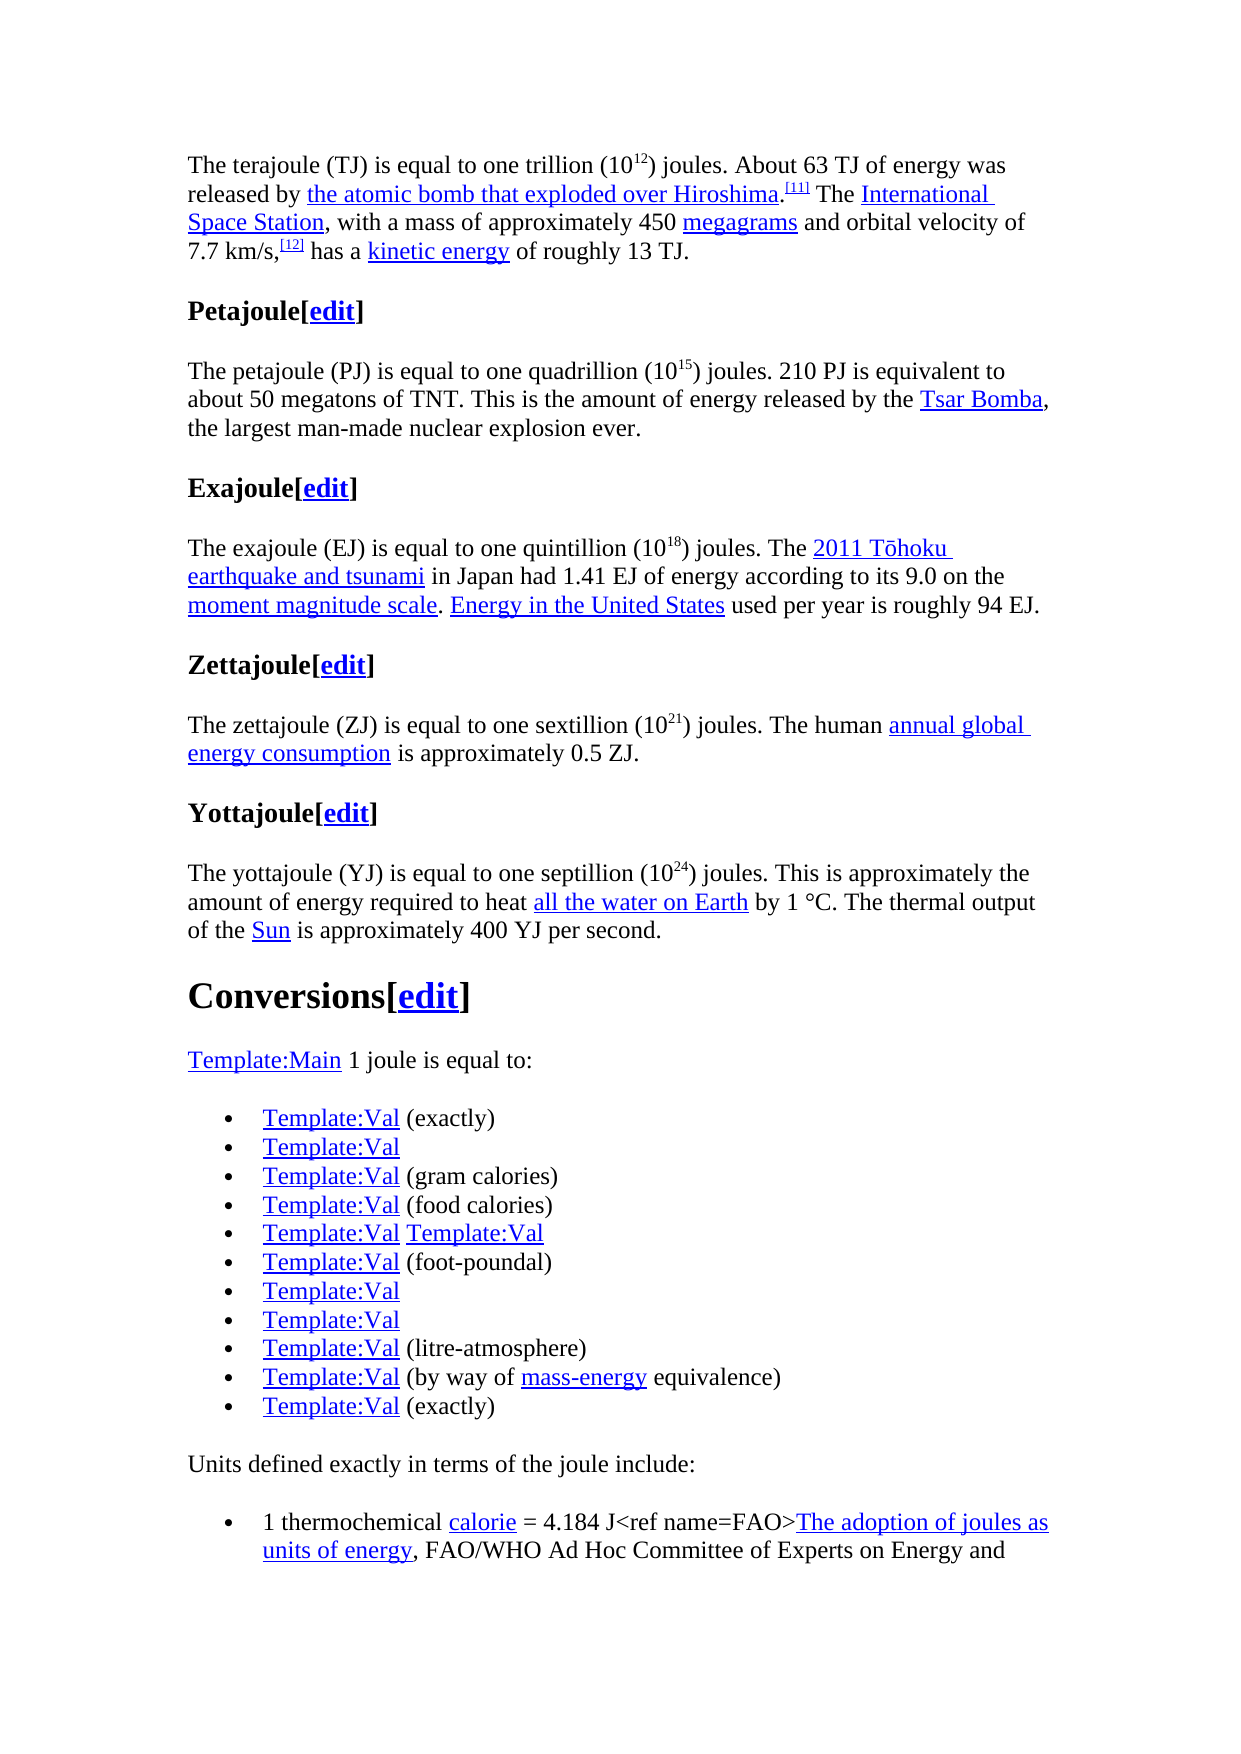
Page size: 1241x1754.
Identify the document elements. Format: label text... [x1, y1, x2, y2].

list Template:Val [225, 1132, 1053, 1161]
list Template:Val (exactly) [225, 1103, 1053, 1132]
list Template:Val (litre-atmosphere) [225, 1333, 1053, 1362]
text The zettajoule (ZJ) is equal to one sextillion (1021) joules. The human annual global energy consumption is approximately 0.5 ZJ. [187, 710, 1053, 767]
subtitle Petajoule[edit] [187, 294, 1053, 327]
subtitle Exajoule[edit] [187, 471, 1053, 503]
subtitle Zettajoule[edit] [187, 648, 1053, 681]
list Template:Val (by way of mass-energy equivalence) [225, 1362, 1053, 1391]
list Template:Val Template:Val [225, 1218, 1053, 1247]
text Units defined exactly in terms of the joule include: [187, 1449, 1053, 1478]
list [225, 1507, 1053, 1564]
list Template:Val (exactly) [225, 1391, 1053, 1420]
list Template:Val (food calories) [225, 1190, 1053, 1218]
list Template:Val (foot-poundal) [225, 1247, 1053, 1276]
subtitle Conversions[edit] [187, 973, 1053, 1016]
text The exajoule (EJ) is equal to one quintillion (1018) joules. The 2011 Tōhoku earthquake and tsunami in Japan had 1.41 EJ of energy according to its 9.0 on the moment magnitude scale. Energy in the United States used per year is roughly 94 EJ. [187, 533, 1053, 619]
subtitle Yottajoule[edit] [187, 796, 1053, 829]
list Template:Val (gram calories) [225, 1161, 1053, 1190]
text The petajoule (PJ) is equal to one quadrillion (1015) joules. 210 PJ is equivalent to about 50 megatons of TNT. This is the amount of energy released by the Tsar Bomba, the largest man-made nuclear explosion ever. [187, 356, 1053, 442]
text Template:Main 1 joule is equal to: [187, 1046, 1053, 1074]
text The terajoule (TJ) is equal to one trillion (1012) joules. About 63 TJ of energy was released by the atomic bomb that exploded over Hiroshima.[11] The International Space Station, with a mass of approximately 450 megagrams and orbital velocity of 7.7 km/s,[12] has a kinetic energy of roughly 13 TJ. [187, 150, 1053, 265]
list Template:Val [225, 1305, 1053, 1333]
list Template:Val [225, 1276, 1053, 1305]
text The yottajoule (YJ) is equal to one septillion (1024) joules. This is approximately the amount of energy required to heat all the water on Earth by 1 °C. The thermal output of the Sun is approximately 400 YJ per second. [187, 858, 1053, 944]
